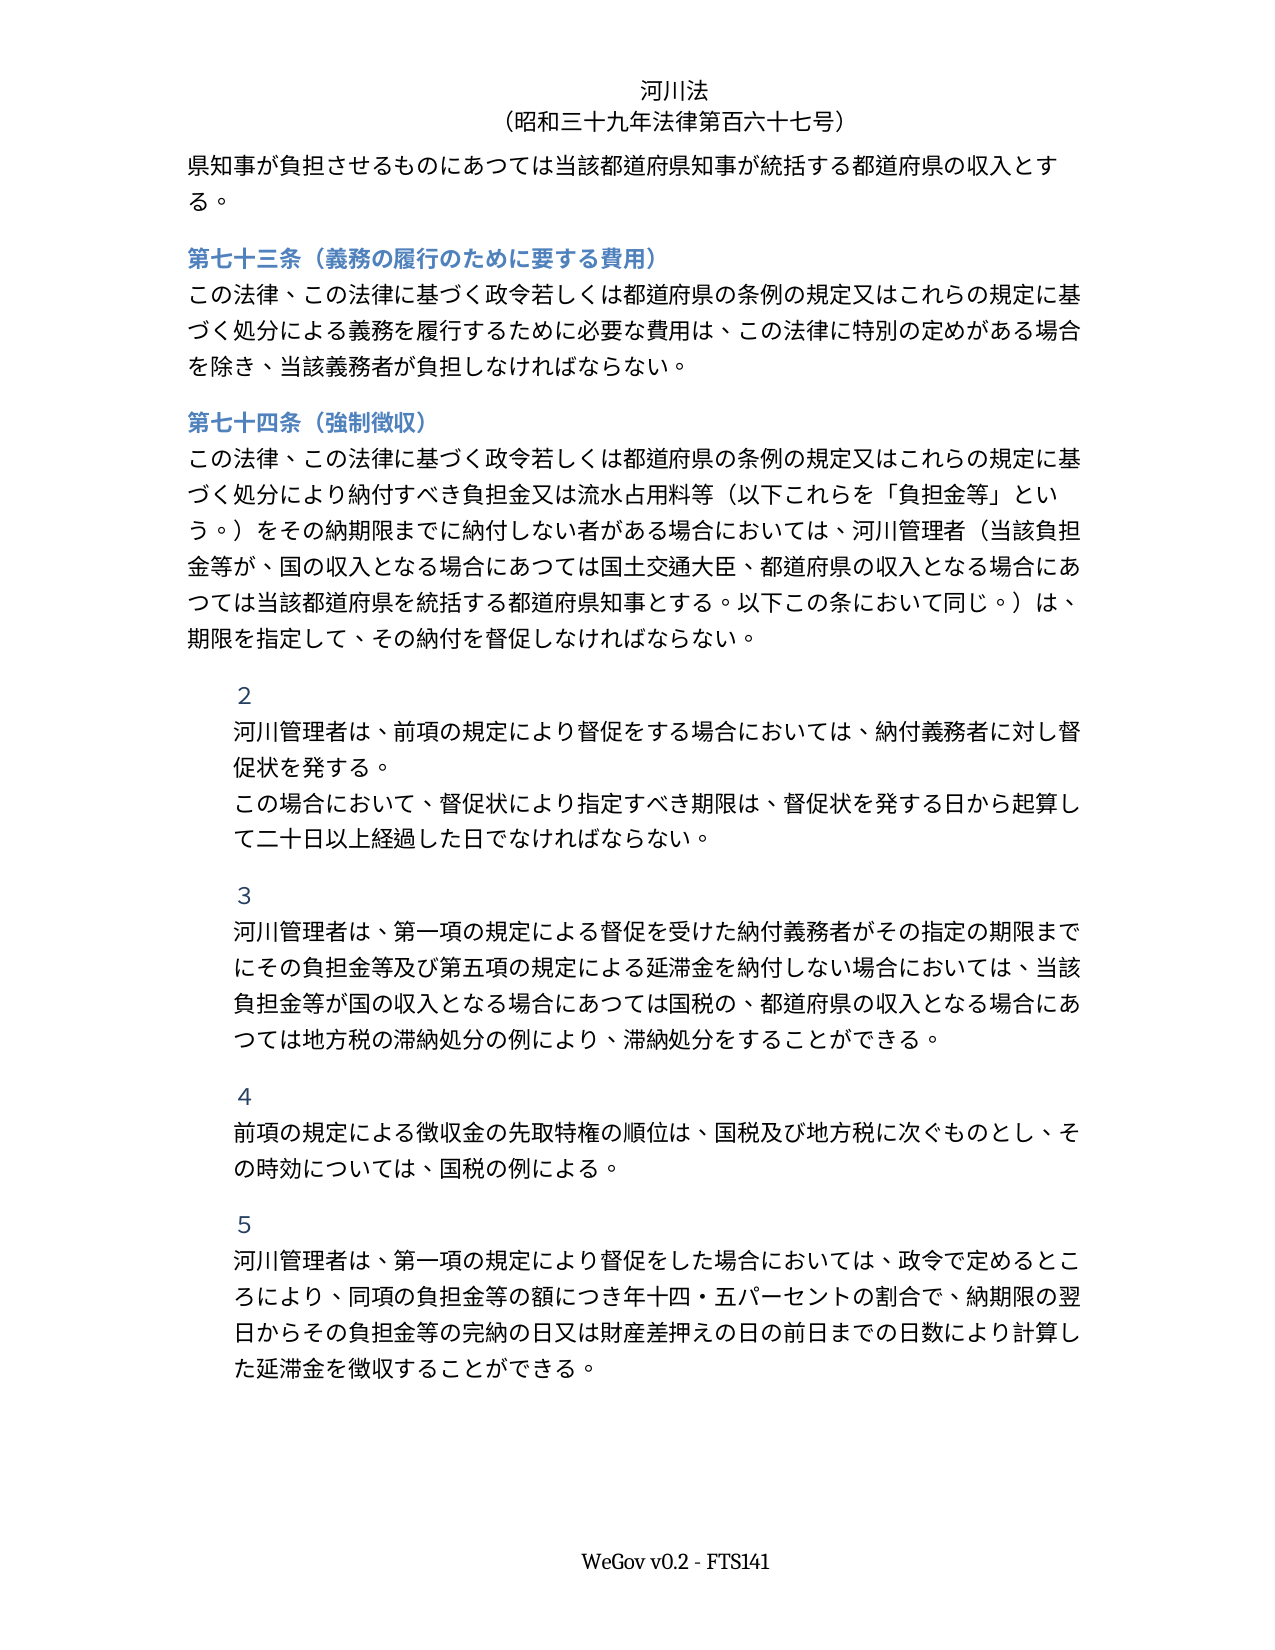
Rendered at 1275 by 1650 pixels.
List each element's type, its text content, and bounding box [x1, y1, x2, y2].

text この法律、この法律に基づく政令若しくは都道府県の条例の規定又はこれらの規定に基づく処分による義務を履行するために必要な費用は、この法律に特別の定めがある場合を除き、当該義務者が負担しなければならない。 [187, 279, 1087, 382]
subtitle ２ [233, 680, 1087, 711]
subtitle 第七十四条（強制徴収） [187, 407, 1087, 438]
text この法律、この法律に基づく政令若しくは都道府県の条例の規定又はこれらの規定に基づく処分により納付すべき負担金又は流水占用料等（以下これらを「負担金等」という。）をその納期限までに納付しない者がある場合においては、河川管理者（当該負担金等が、国の収入となる場合にあつては国土交通大臣、都道府県の収入となる場合にあつては当該都道府県を統括する都道府県知事とする。以下この条において同じ。）は、期限を指定して、その納付を督促しなければならない。 [187, 443, 1087, 654]
subtitle 第七十三条（義務の履行のために要する費用） [187, 243, 1087, 274]
text 河川管理者は、前項の規定により督促をする場合においては、納付義務者に対し督促状を発する。 この場合において、督促状により指定すべき期限は、督促状を発する日から起算して二十日以上経過した日でなければならない。 [233, 716, 1087, 855]
text 河川管理者は、第一項の規定により督促をした場合においては、政令で定めるところにより、同項の負担金等の額につき年十四・五パーセントの割合で、納期限の翌日からその負担金等の完納の日又は財産差押えの日の前日までの日数により計算した延滞金を徴収することができる。 [233, 1245, 1087, 1384]
text 河川管理者は、第一項の規定による督促を受けた納付義務者がその指定の期限までにその負担金等及び第五項の規定による延滞金を納付しない場合においては、当該負担金等が国の収入となる場合にあつては国税の、都道府県の収入となる場合にあつては地方税の滞納処分の例により、滞納処分をすることができる。 [233, 916, 1087, 1055]
text 第六十七条、第六十八条第二項、第七十条第一項、第七十条の二第一項又は第七十五条第九項の規定に基づく負担金は、国土交通大臣が負担させるものにあつては国、都道府県知事が負担させるものにあつては当該都道府県知事が統括する都道府県の収入とする。 [187, 150, 1087, 217]
subtitle ３ [233, 880, 1087, 911]
subtitle ４ [233, 1081, 1087, 1112]
subtitle ５ [233, 1209, 1087, 1241]
text 前項の規定による徴収金の先取特権の順位は、国税及び地方税に次ぐものとし、その時効については、国税の例による。 [233, 1117, 1087, 1184]
